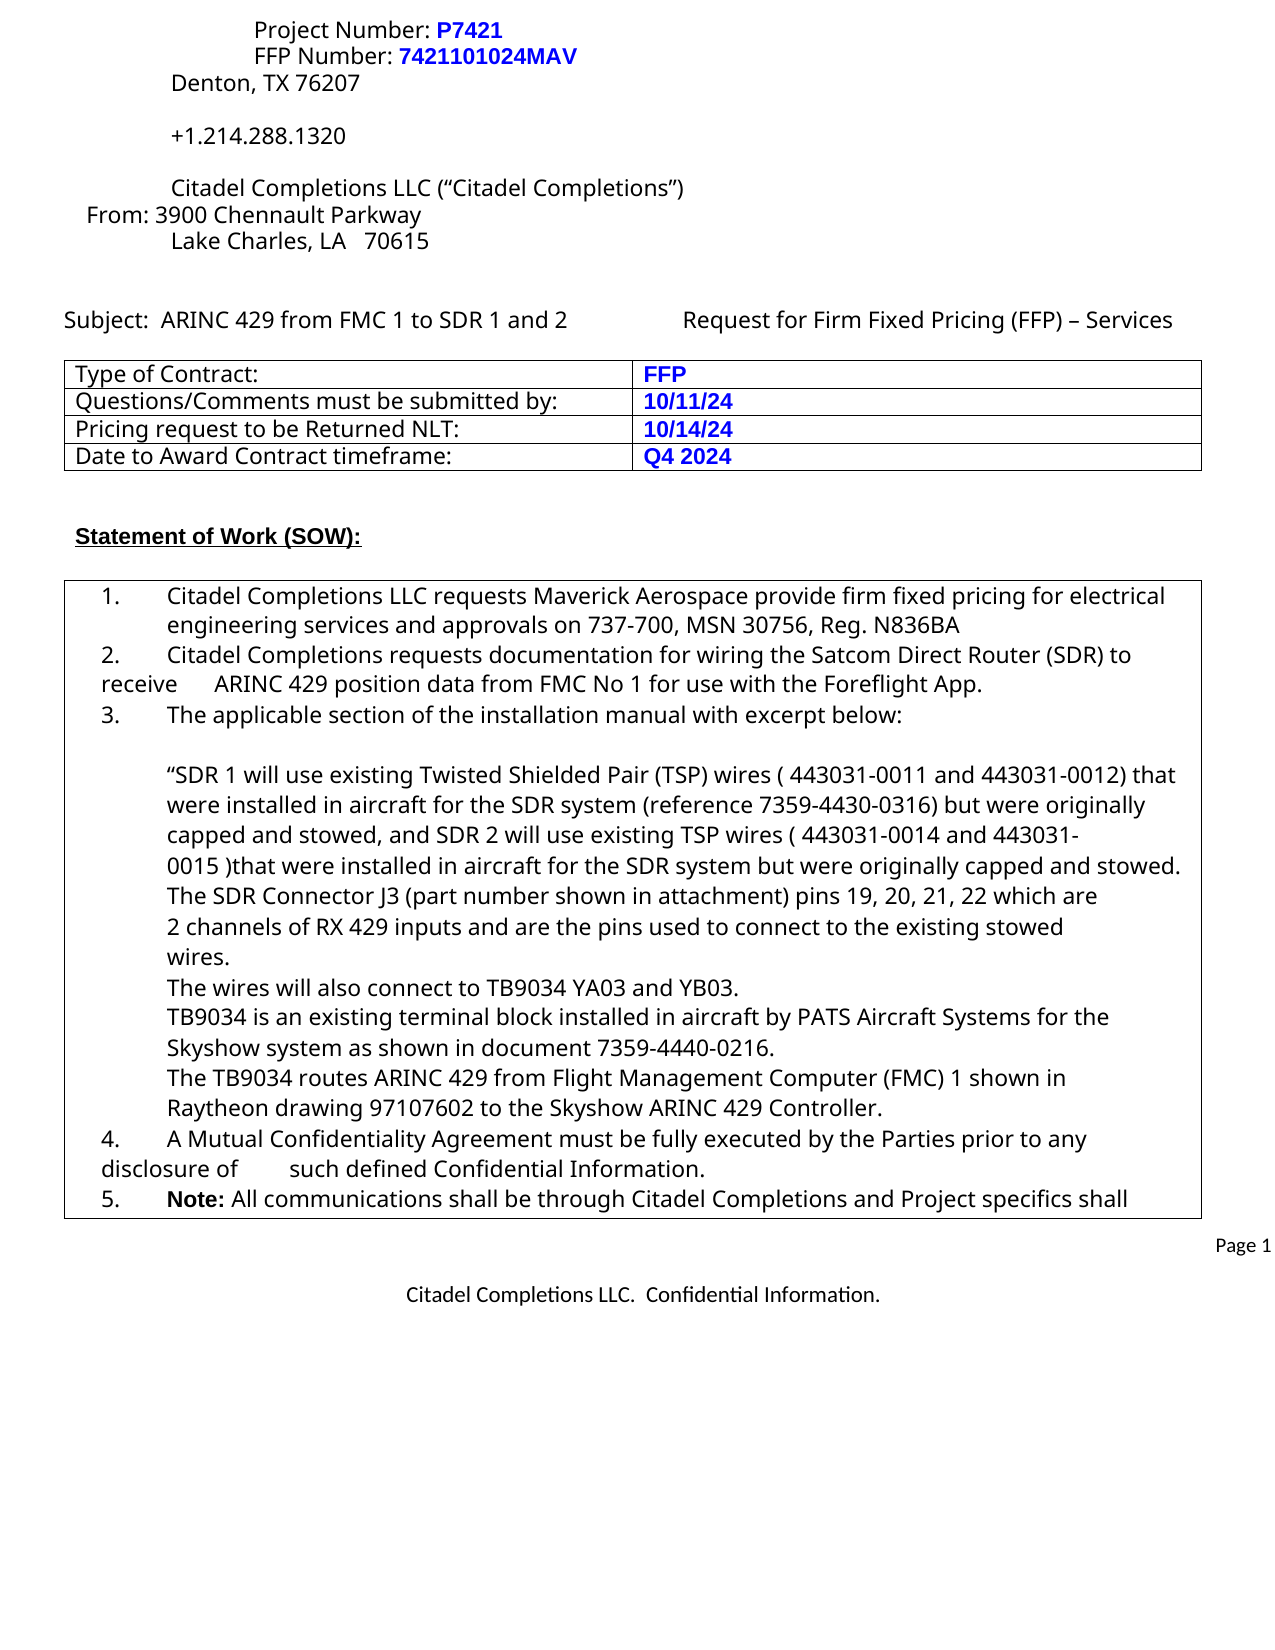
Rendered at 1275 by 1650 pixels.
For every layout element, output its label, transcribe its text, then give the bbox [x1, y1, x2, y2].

table_cell Date to Award Contract timeframe: [65, 444, 632, 470]
table_header Page 1 of 4 | Vendor Initials ______ JRL [462, 1229, 1275, 1282]
table_header Type of Contract: [65, 361, 632, 388]
text Citadel Completions LLC. Confidential Information. [75, 1284, 1212, 1307]
table_header Request for Firm Fixed Pricing (FFP) – Services [633, 302, 1201, 340]
text Citadel Completions LLC (“Citadel Completions”) From: 3900 Chennault Parkway Lake Charles, LA 70615 [86, 176, 687, 255]
text Statement of Work (SOW): [75, 524, 1212, 550]
table_cell Pricing request to be Returned NLT: [65, 416, 632, 443]
text Denton, TX 76207 +1.214.288.1320 [171, 71, 477, 149]
table_header 1. Citadel Completions LLC requests Maverick Aerospace provide firm fixed pricing for electrical engineering services and approvals on 737-700, MSN 30756, Reg. N836BA 2. Citadel Completions requests documentation for wiring the Satcom Direct Router (SDR) to receive ARINC 429 position data from FMC No 1 for use with the Foreflight App. 3. The applicable section of the installation manual with excerpt below: “SDR 1 will use existing Twisted Shielded Pair (TSP) wires ( 443031-0011 and 443031-0012) that were installed in aircraft for the SDR system (reference 7359-4430-0316) but were originally capped and stowed, and SDR 2 will use existing TSP wires ( 443031-0014 and 443031-0015 )that were installed in aircraft for the SDR system but were originally capped and stowed. The SDR Connector J3 (part number shown in attachment) pins 19, 20, 21, 22 which are 2 channels of RX 429 inputs and are the pins used to connect to the existing stowed wires. The wires will also connect to TB9034 YA03 and YB03. TB9034 is an existing terminal block installed in aircraft by PATS Aircraft Systems for the Skyshow system as shown in document 7359-4440-0216. The TB9034 routes ARINC 429 from Flight Management Computer (FMC) 1 shown in Raytheon drawing 97107602 to the Skyshow ARINC 429 Controller. 4. A Mutual Confidentiality Agreement must be fully executed by the Parties prior to any disclosure of such defined Confidential Information. 5. Note: All communications shall be through Citadel Completions and Project specifics shall be communicated through the designated Citadel Completions Point of Contact (“POC”) only. [65, 581, 1201, 1218]
table_header FFP [633, 361, 1201, 388]
text Project Number: P7421 FFP Number: 7421101024MAV [253, 18, 1122, 70]
table_cell Questions/Comments must be submitted by: [65, 389, 632, 415]
table_cell 10/11/24 [633, 389, 1201, 415]
table_cell Q4 2024 [633, 444, 1201, 470]
table_header Subject: ARINC 429 from FMC 1 to SDR 1 and 2 [64, 302, 632, 340]
table_cell 10/14/24 [633, 416, 1201, 443]
